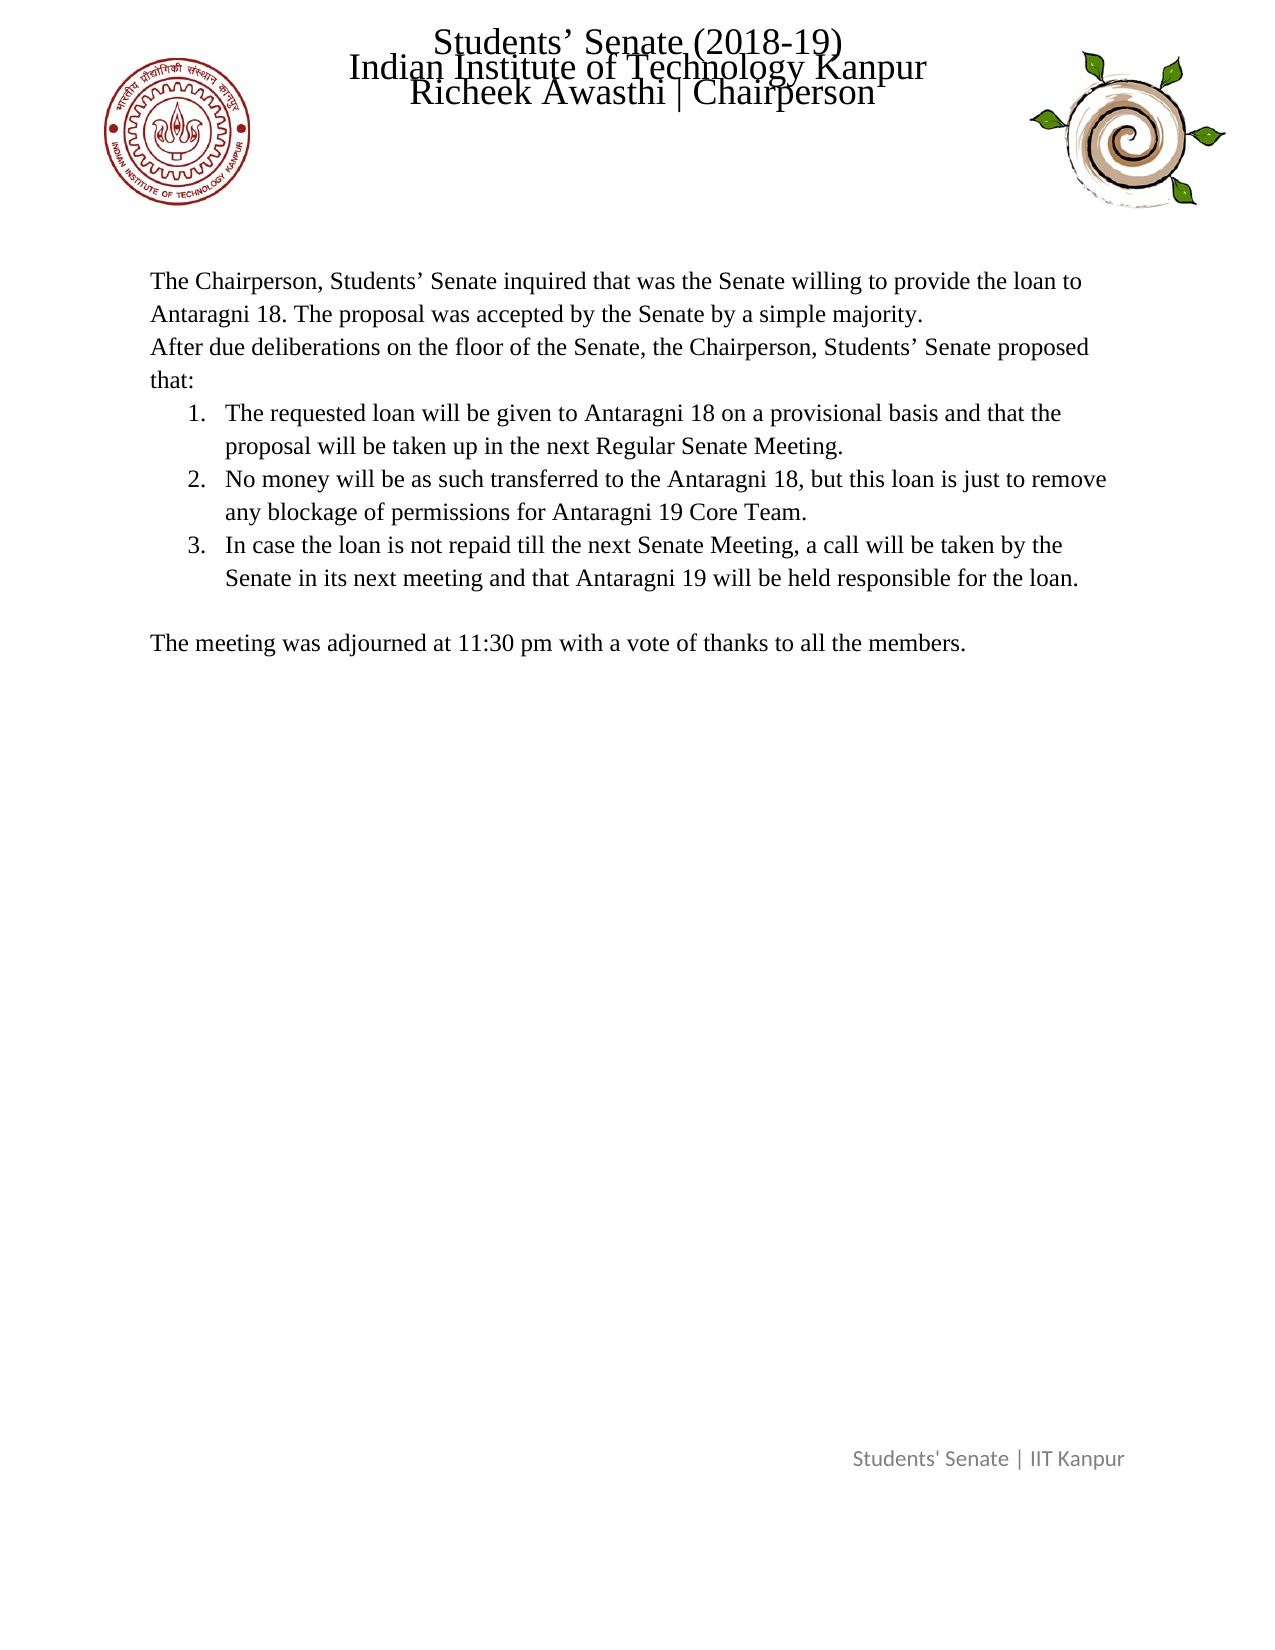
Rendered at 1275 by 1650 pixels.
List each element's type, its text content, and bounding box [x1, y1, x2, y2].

list No money will be as such transferred to the Antaragni 18, but this loan is just to remove any blockage of permissions for Antaragni 19 Core Team. [187, 464, 1125, 526]
picture [95, 55, 257, 210]
text The meeting was adjourned at 11:30 pm with a vote of thanks to all the members. [150, 628, 1125, 657]
text After due deliberations on the floor of the Senate, the Chairperson, Students’ Senate proposed that: [150, 332, 1125, 394]
picture [1026, 46, 1229, 218]
list In case the loan is not repaid till the next Senate Meeting, a call will be taken by the Senate in its next meeting and that Antaragni 19 will be held responsible for the loan. [187, 530, 1125, 624]
list The requested loan will be given to Antaragni 18 on a provisional basis and that the proposal will be taken up in the next Regular Senate Meeting. [187, 398, 1125, 460]
text The Chairperson, Students’ Senate inquired that was the Senate willing to provide the loan to Antaragni 18. The proposal was accepted by the Senate by a simple majority. [150, 266, 1125, 328]
